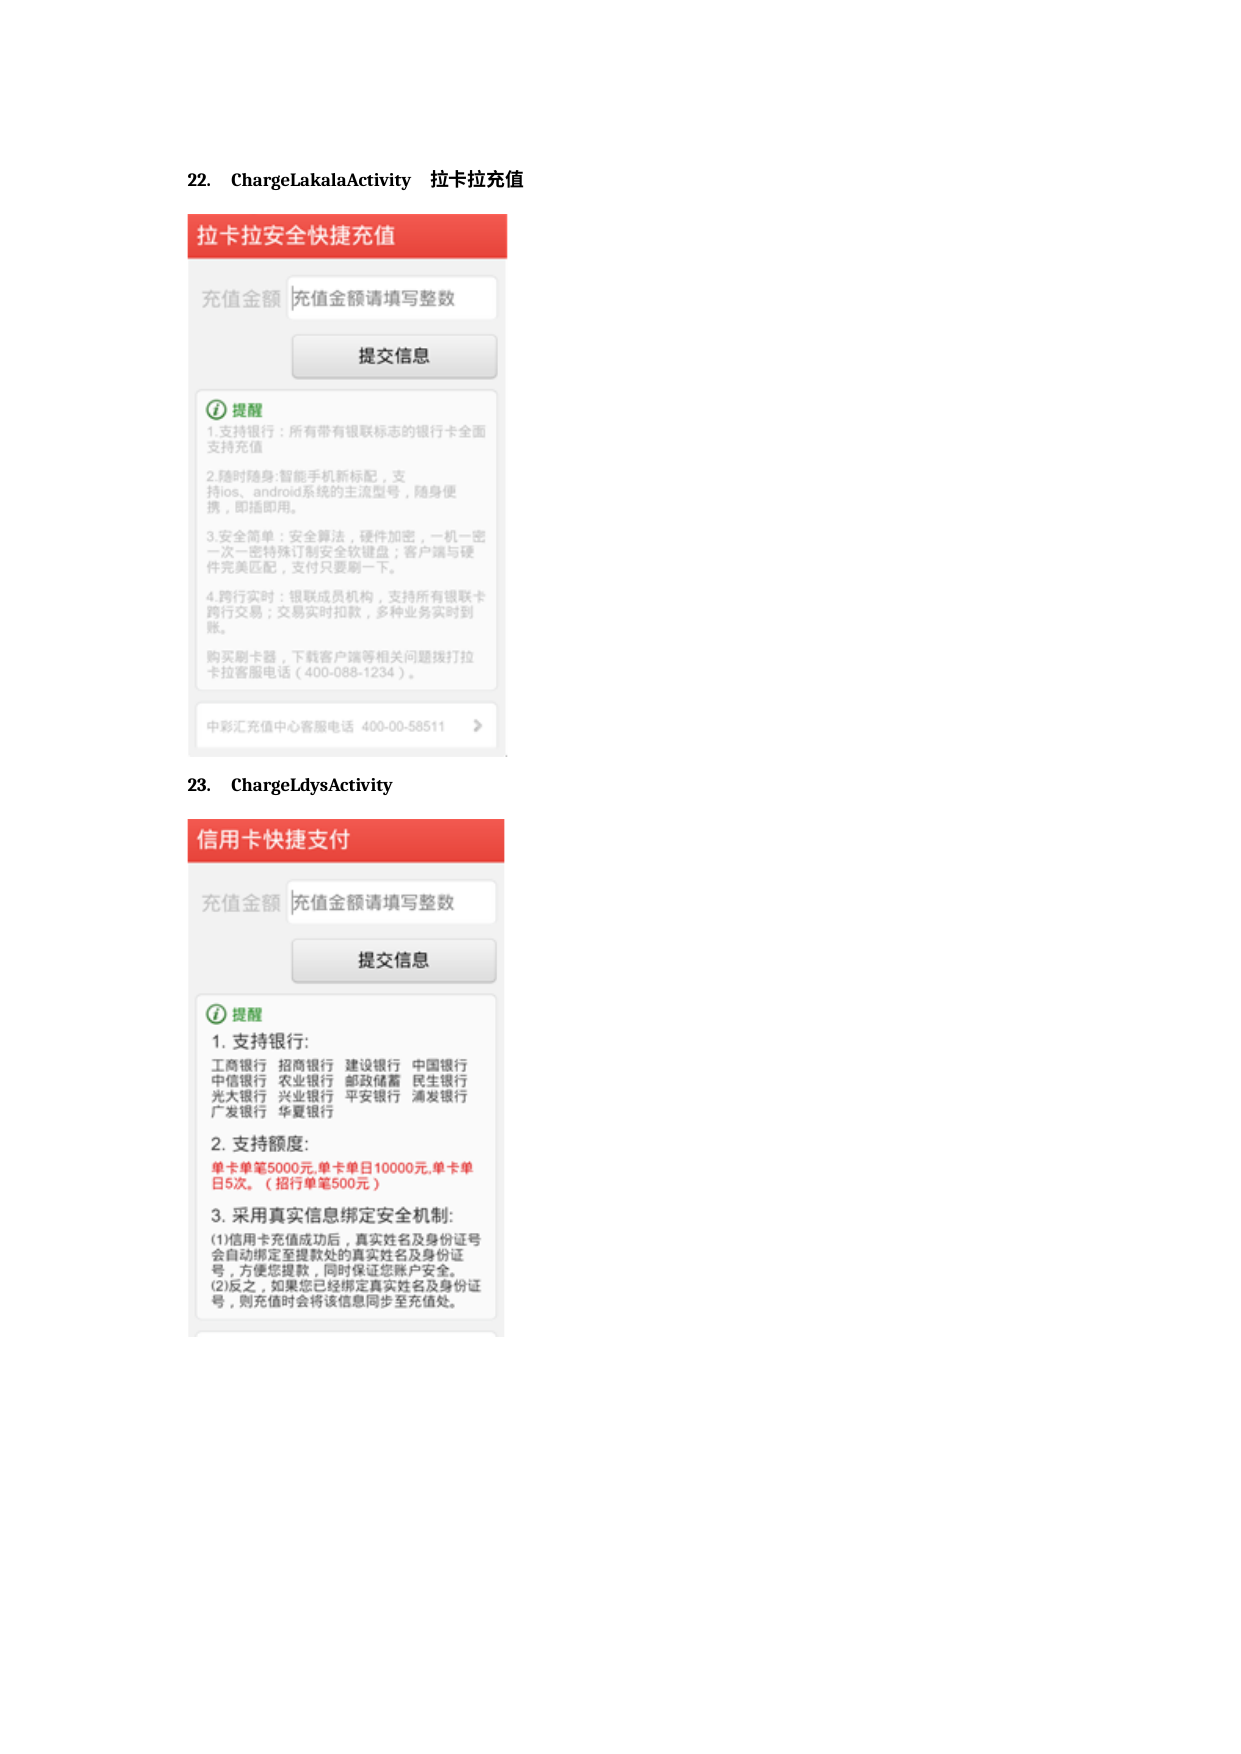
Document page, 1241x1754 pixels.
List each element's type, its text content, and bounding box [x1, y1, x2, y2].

picture [187, 214, 509, 757]
subtitle ChargeLakalaActivity 拉卡拉充值 [187, 162, 1053, 194]
picture [187, 819, 505, 1337]
subtitle ChargeLdysActivity [187, 767, 1053, 799]
